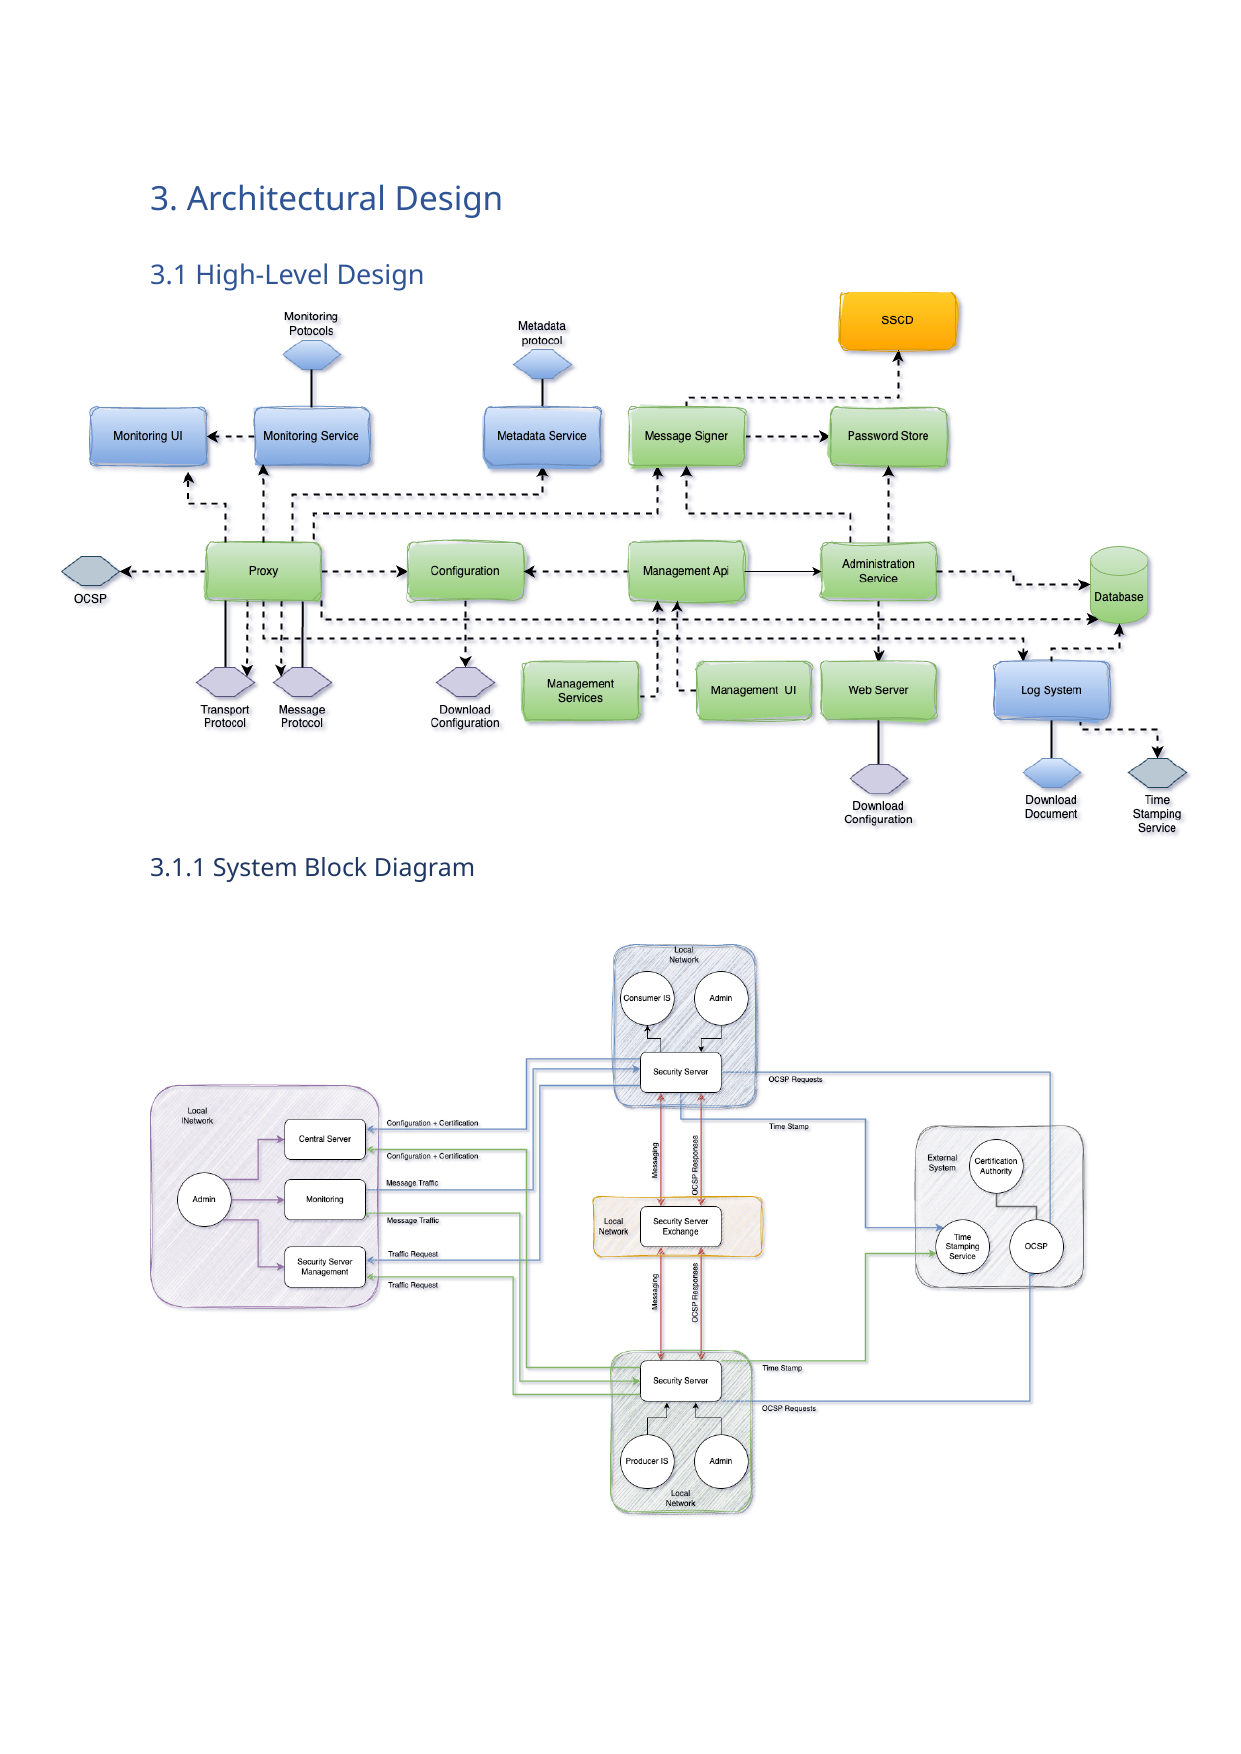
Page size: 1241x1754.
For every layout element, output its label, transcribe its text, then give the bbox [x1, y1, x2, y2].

subtitle 3. Architectural Design [150, 175, 1090, 220]
subtitle 3.1.1 System Block Diagram [150, 849, 1090, 883]
subtitle 3.1 High-Level Design [150, 255, 1090, 292]
picture [61, 292, 1197, 846]
picture [150, 944, 1091, 1522]
